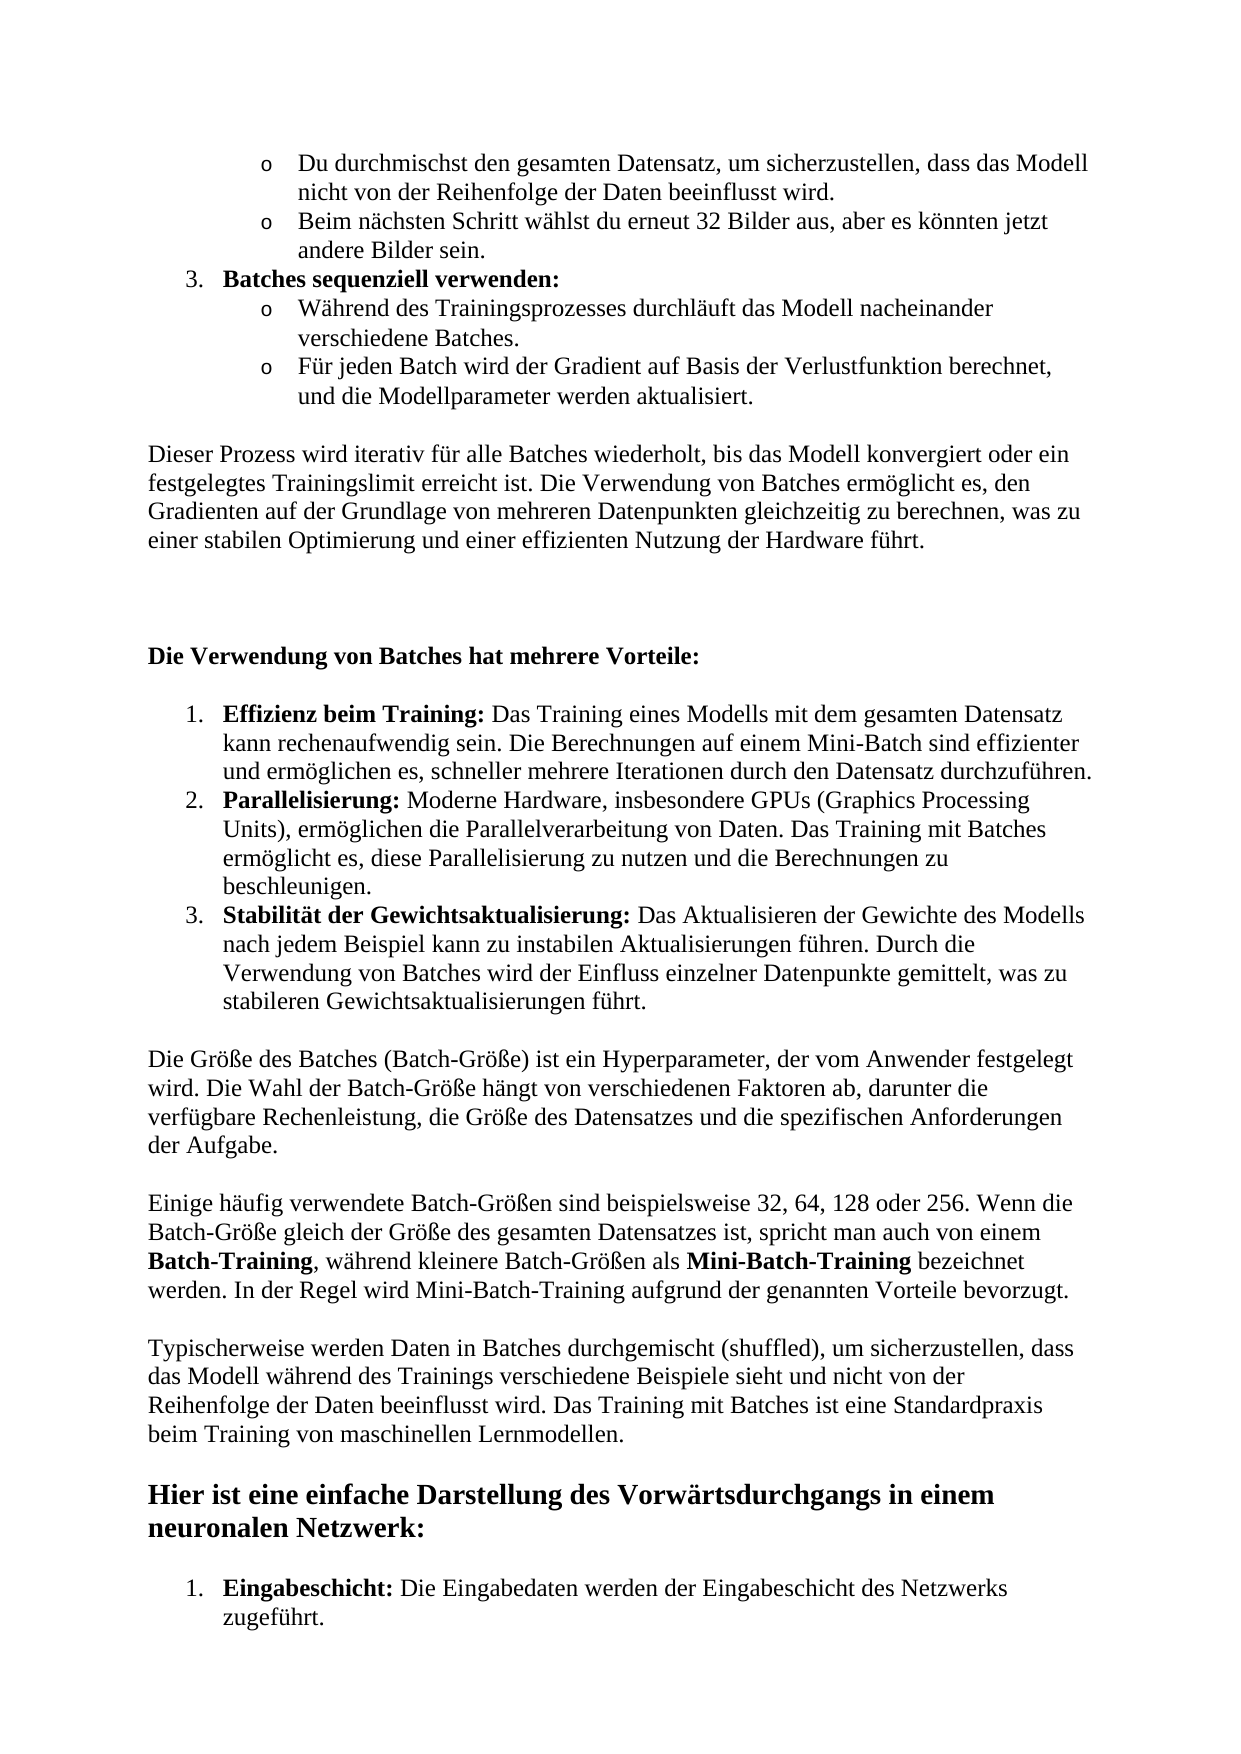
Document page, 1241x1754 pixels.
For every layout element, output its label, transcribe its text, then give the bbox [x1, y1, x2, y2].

text Die Verwendung von Batches hat mehrere Vorteile: [148, 641, 1093, 670]
text Typischerweise werden Daten in Batches durchgemischt (shuffled), um sicherzustellen, dass das Modell während des Trainings verschiedene Beispiele sieht und nicht von der Reihenfolge der Daten beeinflusst wird. Das Training mit Batches ist eine Standardpraxis beim Training von maschinellen Lernmodellen. [148, 1391, 1093, 1506]
list Du durchmischst den gesamten Datensatz, um sicherzustellen, dass das Modell nicht von der Reihenfolge der Daten beeinflusst wird. [260, 148, 1093, 206]
list Batches sequenziell verwenden: [185, 264, 1093, 293]
list Parallelisierung: Moderne Hardware, insbesondere GPUs (Graphics Processing Units), ermöglichen die Parallelverarbeitung von Daten. Das Training mit Batches ermöglicht es, diese Parallelisierung zu nutzen und die Berechnungen zu beschleunigen. [185, 814, 1093, 929]
list Während des Trainingsprozesses durchläuft das Modell nacheinander verschiedene Batches. [260, 293, 1093, 351]
text Einige häufig verwendete Batch-Größen sind beispielsweise 32, 64, 128 oder 256. Wenn die Batch-Größe gleich der Größe des gesamten Datensatzes ist, spricht man auch von einem Batch-Training, während kleinere Batch-Größen als Mini-Batch-Training bezeichnet werden. In der Regel wird Mini-Batch-Training aufgrund der genannten Vorteile bevorzugt. [148, 1247, 1093, 1362]
text Die Größe des Batches (Batch-Größe) ist ein Hyperparameter, der vom Anwender festgelegt wird. Die Wahl der Batch-Größe hängt von verschiedenen Faktoren ab, darunter die verfügbare Rechenleistung, die Größe des Datensatzes und die spezifischen Anforderungen der Aufgabe. [148, 1103, 1093, 1218]
list Effizienz beim Training: Das Training eines Modells mit dem gesamten Datensatz kann rechenaufwendig sein. Die Berechnungen auf einem Mini-Batch sind effizienter und ermöglichen es, schneller mehrere Iterationen durch den Datensatz durchzuführen. [185, 699, 1093, 785]
list Stabilität der Gewichtsaktualisierung: Das Aktualisieren der Gewichte des Modells nach jedem Beispiel kann zu instabilen Aktualisierungen führen. Durch die Verwendung von Batches wird der Einfluss einzelner Datenpunkte gemittelt, was zu stabileren Gewichtsaktualisierungen führt. [185, 958, 1093, 1073]
text Hier ist eine einfache Darstellung des Vorwärtsdurchgangs in einem neuronalen Netzwerk: [148, 1535, 1093, 1602]
text Dieser Prozess wird iterativ für alle Batches wiederholt, bis das Modell konvergiert oder ein festgelegtes Trainingslimit erreicht ist. Die Verwendung von Batches ermöglicht es, den Gradienten auf der Grundlage von mehreren Datenpunkten gleichzeitig zu berechnen, was zu einer stabilen Optimierung und einer effizienten Nutzung der Hardware führt. [148, 439, 1093, 554]
list Beim nächsten Schritt wählst du erneut 32 Bilder aus, aber es könnten jetzt andere Bilder sein. [260, 206, 1093, 264]
list Für jeden Batch wird der Gradient auf Basis der Verlustfunktion berechnet, und die Modellparameter werden aktualisiert. [260, 351, 1093, 410]
